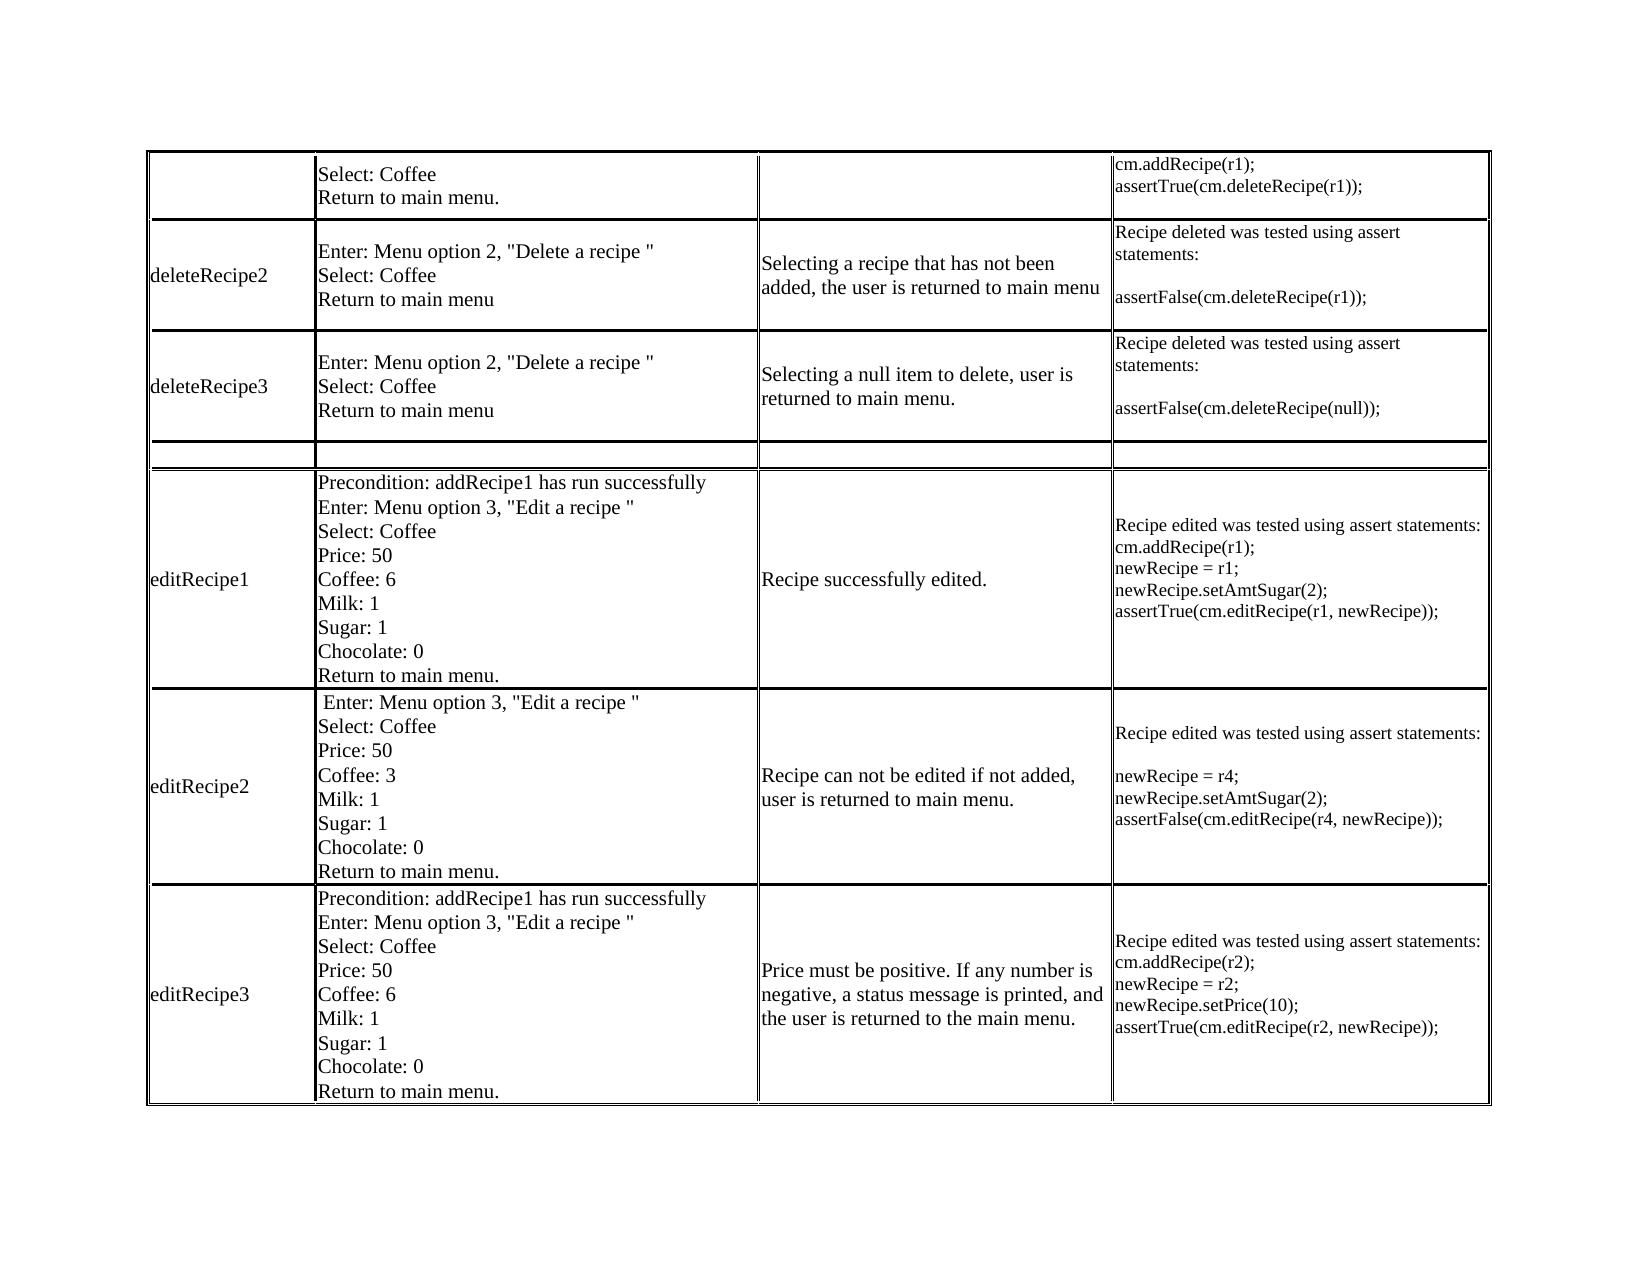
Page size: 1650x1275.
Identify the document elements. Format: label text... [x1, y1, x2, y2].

table_cell Enter: Menu option 2, "Delete a recipe " Select: Coffee Return to main menu [317, 332, 757, 440]
table_cell Enter: Menu option 2, "Delete a recipe " Select: Coffee Return to main menu [317, 221, 757, 329]
table_cell editRecipe1 [150, 467, 314, 687]
table_cell Recipe can not be edited if not added, user is returned to main menu. [760, 690, 1111, 883]
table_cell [315, 886, 759, 1103]
table_cell Recipe successfully edited. [760, 471, 1111, 687]
table_cell Recipe edited was tested using assert statements: cm.addRecipe(r1); newRecipe = r1; newRecipe.setAmtSugar(2); assertTrue(cm.editRecipe(r1, newRecipe)); [1114, 467, 1489, 687]
table_cell [1114, 440, 1488, 467]
table_cell Recipe deleted was tested using assert statements: assertFalse(cm.deleteRecipe(null)); [1114, 329, 1488, 440]
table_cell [759, 886, 1113, 1103]
table_cell editRecipe2 [150, 687, 314, 883]
table_cell Recipe deleted was tested using assert statements: assertFalse(cm.deleteRecipe(r1)); [1114, 218, 1490, 329]
table_cell deleteRecipe1 [150, 153, 315, 218]
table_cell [759, 153, 1113, 218]
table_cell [315, 153, 759, 218]
table_cell Selecting a null item to delete, user is returned to main menu. [760, 332, 1111, 440]
table_cell [150, 440, 314, 467]
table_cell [1113, 153, 1488, 218]
table_cell [317, 443, 757, 467]
table_cell deleteRecipe3 [150, 329, 314, 440]
table_cell [760, 443, 1111, 467]
table_cell editRecipe3 [148, 883, 315, 1103]
table_cell Enter: Menu option 3, "Edit a recipe " Select: Coffee Price: 50 Coffee: 3 Milk: 1 Sugar: 1 Chocolate: 0 Return to main menu. [317, 690, 757, 883]
table_cell deleteRecipe2 [148, 218, 314, 329]
table_cell Selecting a recipe that has not been added, the user is returned to main menu [760, 221, 1111, 329]
table_cell Recipe edited was tested using assert statements: cm.addRecipe(r2); newRecipe = r2; newRecipe.setPrice(10); assertTrue(cm.editRecipe(r2, newRecipe)); [1113, 883, 1490, 1103]
table_cell Recipe edited was tested using assert statements: newRecipe = r4; newRecipe.setAmtSugar(2); assertFalse(cm.editRecipe(r4, newRecipe)); [1114, 687, 1488, 883]
